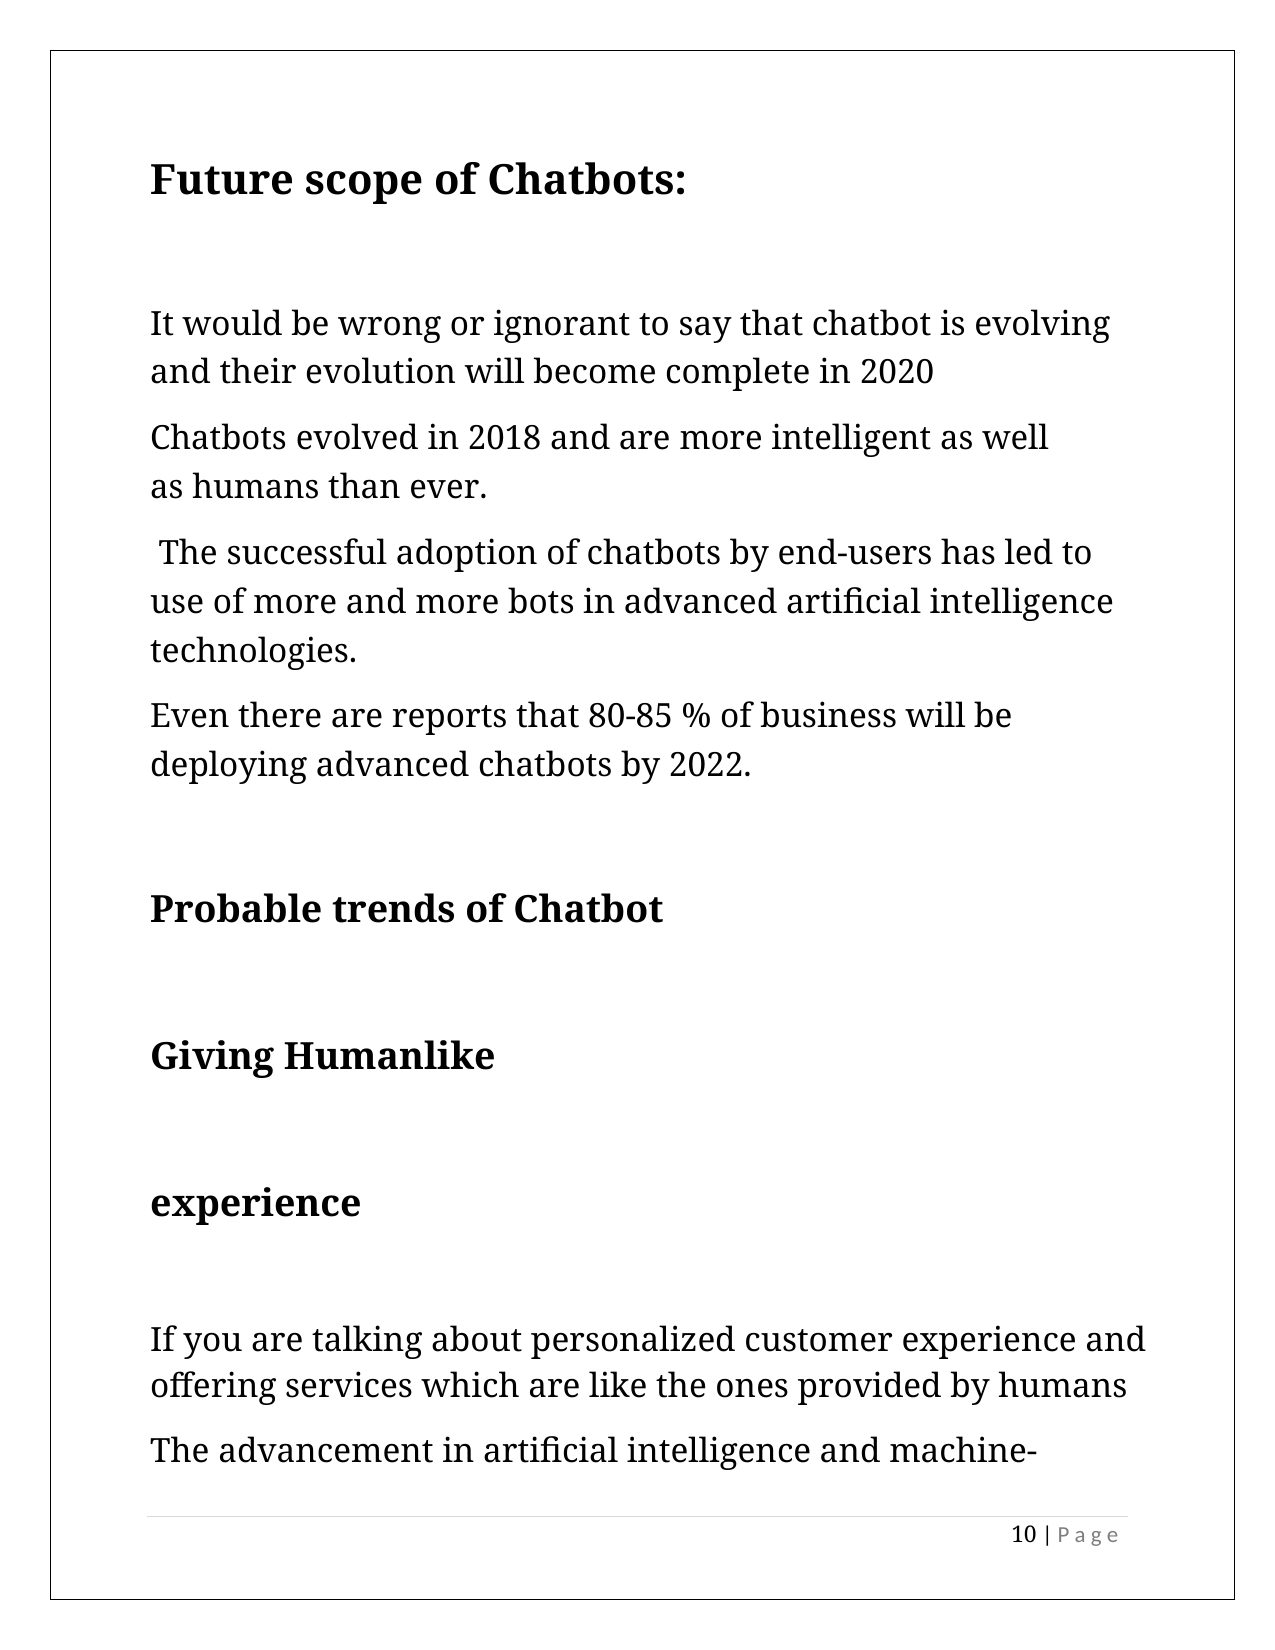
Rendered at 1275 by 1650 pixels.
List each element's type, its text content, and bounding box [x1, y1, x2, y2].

subtitle Future scope of Chatbots: [150, 150, 1234, 207]
subtitle Probable trends of Chatbot Giving Humanlike experience [150, 882, 682, 1227]
text It would be wrong or ignorant to say that chatbot is evolving and their evolution will become complete in 2020 [150, 299, 1124, 394]
text The successful adoption of chatbots by end-users has led to use of more and more bots in advanced artificial intelligence technologies. [150, 528, 1115, 672]
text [150, 1427, 1124, 1472]
text Even there are reports that 80-85 % of business will be deploying advanced chatbots by 2022. [150, 692, 1088, 786]
text offering services which are like the ones provided by humans [150, 1361, 1234, 1407]
text If you are talking about personalized customer experience and [150, 1323, 1234, 1358]
text Chatbots evolved in 2018 and are more intelligent as well as humans than ever. [150, 414, 1082, 508]
